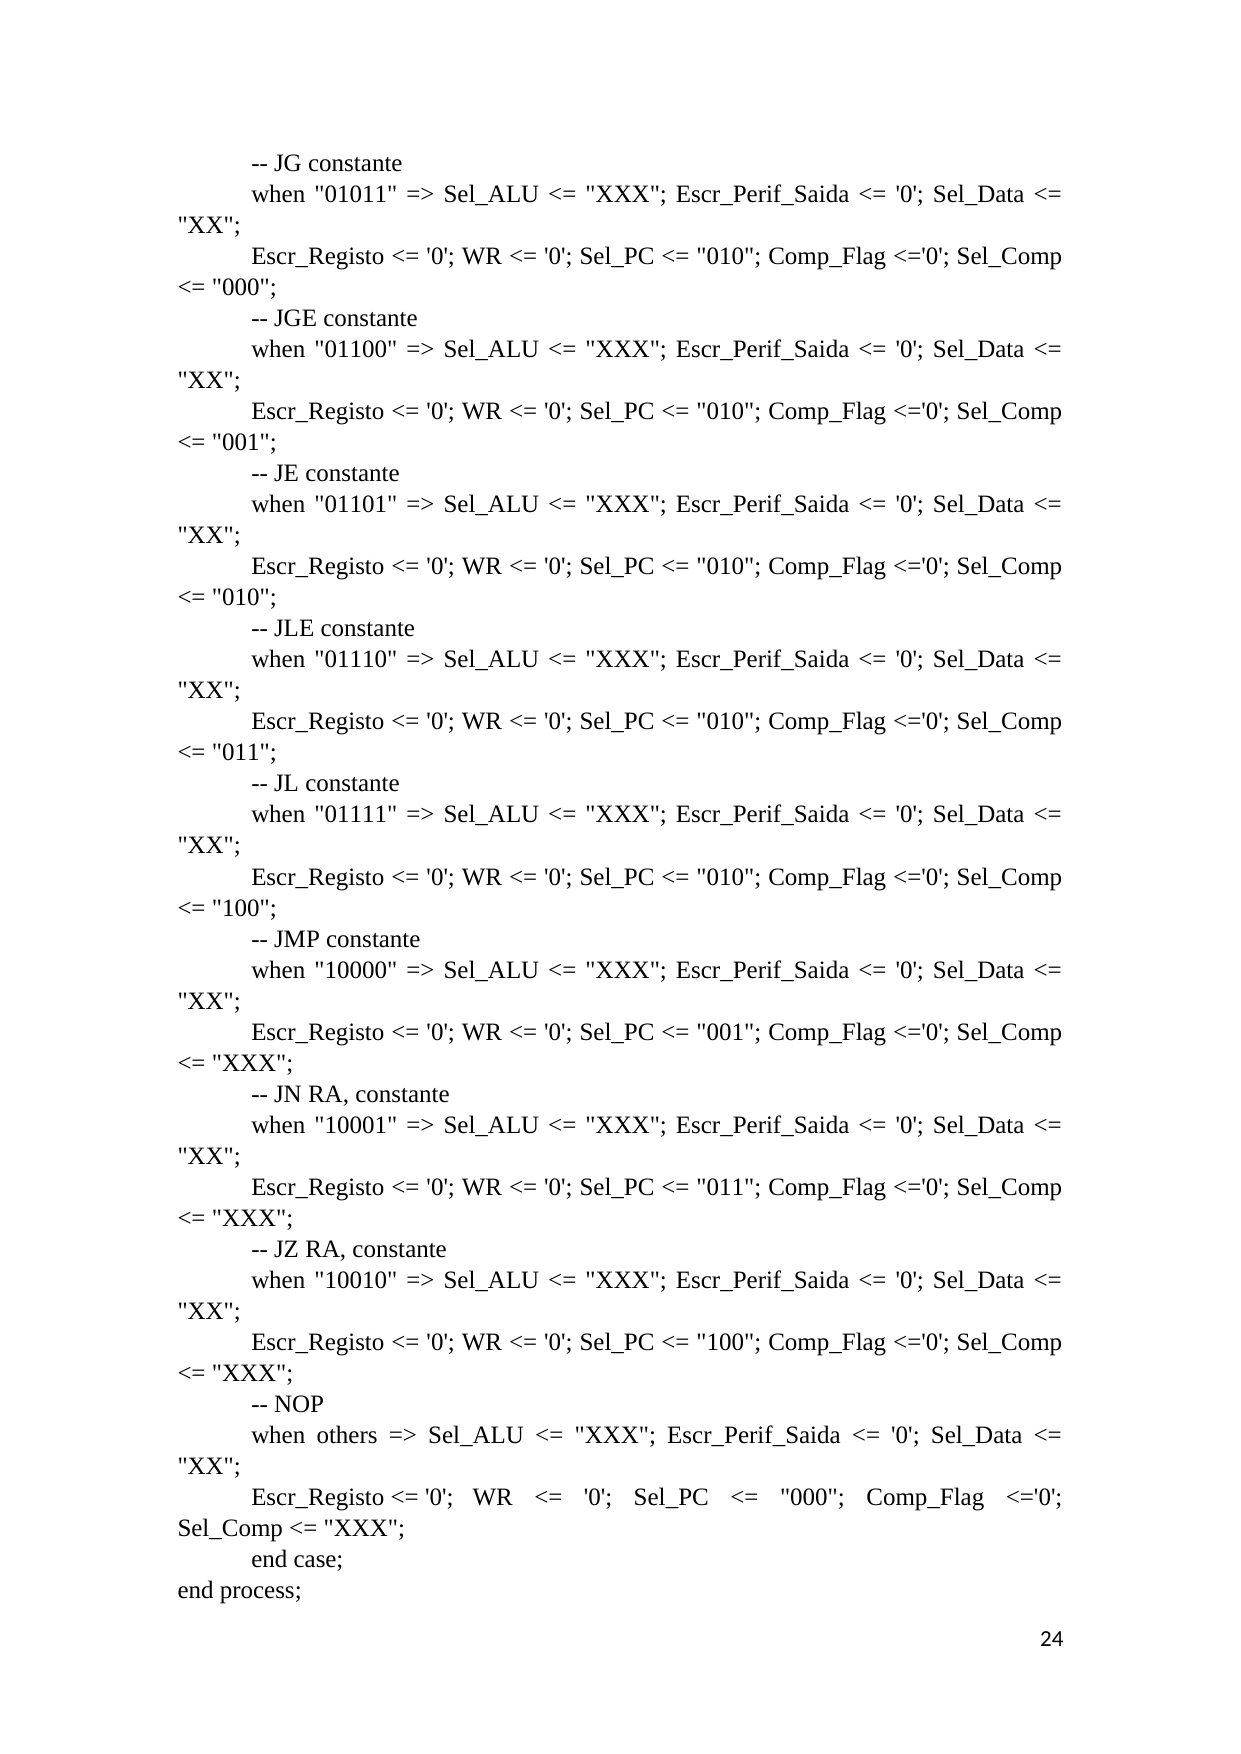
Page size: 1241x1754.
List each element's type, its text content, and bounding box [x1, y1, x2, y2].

text when "10001" => Sel_ALU <= "XXX"; Escr_Perif_Saida <= '0'; Sel_Data <= "XX"; [177, 1110, 1063, 1170]
text -- JGE constante [177, 303, 1063, 332]
text Escr_Registo <= '0'; WR <= '0'; Sel_PC <= "001"; Comp_Flag <='0'; Sel_Comp <= "XXX"; [177, 1017, 1063, 1077]
text when "01111" => Sel_ALU <= "XXX"; Escr_Perif_Saida <= '0'; Sel_Data <= "XX"; [177, 799, 1063, 859]
text when "10010" => Sel_ALU <= "XXX"; Escr_Perif_Saida <= '0'; Sel_Data <= "XX"; [177, 1265, 1063, 1325]
text -- JZ RA, constante [177, 1234, 1063, 1263]
text Escr_Registo <= '0'; WR <= '0'; Sel_PC <= "010"; Comp_Flag <='0'; Sel_Comp <= "010"; [177, 551, 1063, 611]
text Escr_Registo <= '0'; WR <= '0'; Sel_PC <= "010"; Comp_Flag <='0'; Sel_Comp <= "001"; [177, 396, 1063, 456]
text Escr_Registo <= '0'; WR <= '0'; Sel_PC <= "011"; Comp_Flag <='0'; Sel_Comp <= "XXX"; [177, 1172, 1063, 1232]
text -- JE constante [177, 458, 1063, 487]
text when "01011" => Sel_ALU <= "XXX"; Escr_Perif_Saida <= '0'; Sel_Data <= "XX"; [177, 179, 1063, 238]
text Escr_Registo <= '0'; WR <= '0'; Sel_PC <= "010"; Comp_Flag <='0'; Sel_Comp <= "000"; [177, 241, 1063, 301]
text when "01110" => Sel_ALU <= "XXX"; Escr_Perif_Saida <= '0'; Sel_Data <= "XX"; [177, 644, 1063, 704]
text -- JLE constante [177, 613, 1063, 642]
text -- NOP [177, 1389, 1063, 1418]
text Escr_Registo <= '0'; WR <= '0'; Sel_PC <= "010"; Comp_Flag <='0'; Sel_Comp <= "100"; [177, 862, 1063, 921]
text when "01101" => Sel_ALU <= "XXX"; Escr_Perif_Saida <= '0'; Sel_Data <= "XX"; [177, 489, 1063, 549]
text when "01100" => Sel_ALU <= "XXX"; Escr_Perif_Saida <= '0'; Sel_Data <= "XX"; [177, 334, 1063, 394]
text -- JG constante [177, 148, 1063, 176]
text end case; [177, 1544, 1063, 1573]
text when others => Sel_ALU <= "XXX"; Escr_Perif_Saida <= '0'; Sel_Data <= "XX"; [177, 1420, 1063, 1480]
text -- JN RA, constante [177, 1079, 1063, 1108]
text Escr_Registo <= '0'; WR <= '0'; Sel_PC <= "010"; Comp_Flag <='0'; Sel_Comp <= "011"; [177, 706, 1063, 766]
text end process; [177, 1576, 1063, 1604]
text Escr_Registo <= '0'; WR <= '0'; Sel_PC <= "100"; Comp_Flag <='0'; Sel_Comp <= "XXX"; [177, 1327, 1063, 1387]
text -- JL constante [177, 768, 1063, 797]
text -- JMP constante [177, 924, 1063, 952]
text when "10000" => Sel_ALU <= "XXX"; Escr_Perif_Saida <= '0'; Sel_Data <= "XX"; [177, 955, 1063, 1014]
text Escr_Registo <= '0'; WR <= '0'; Sel_PC <= "000"; Comp_Flag <='0'; Sel_Comp <= "XXX"; [177, 1482, 1063, 1542]
